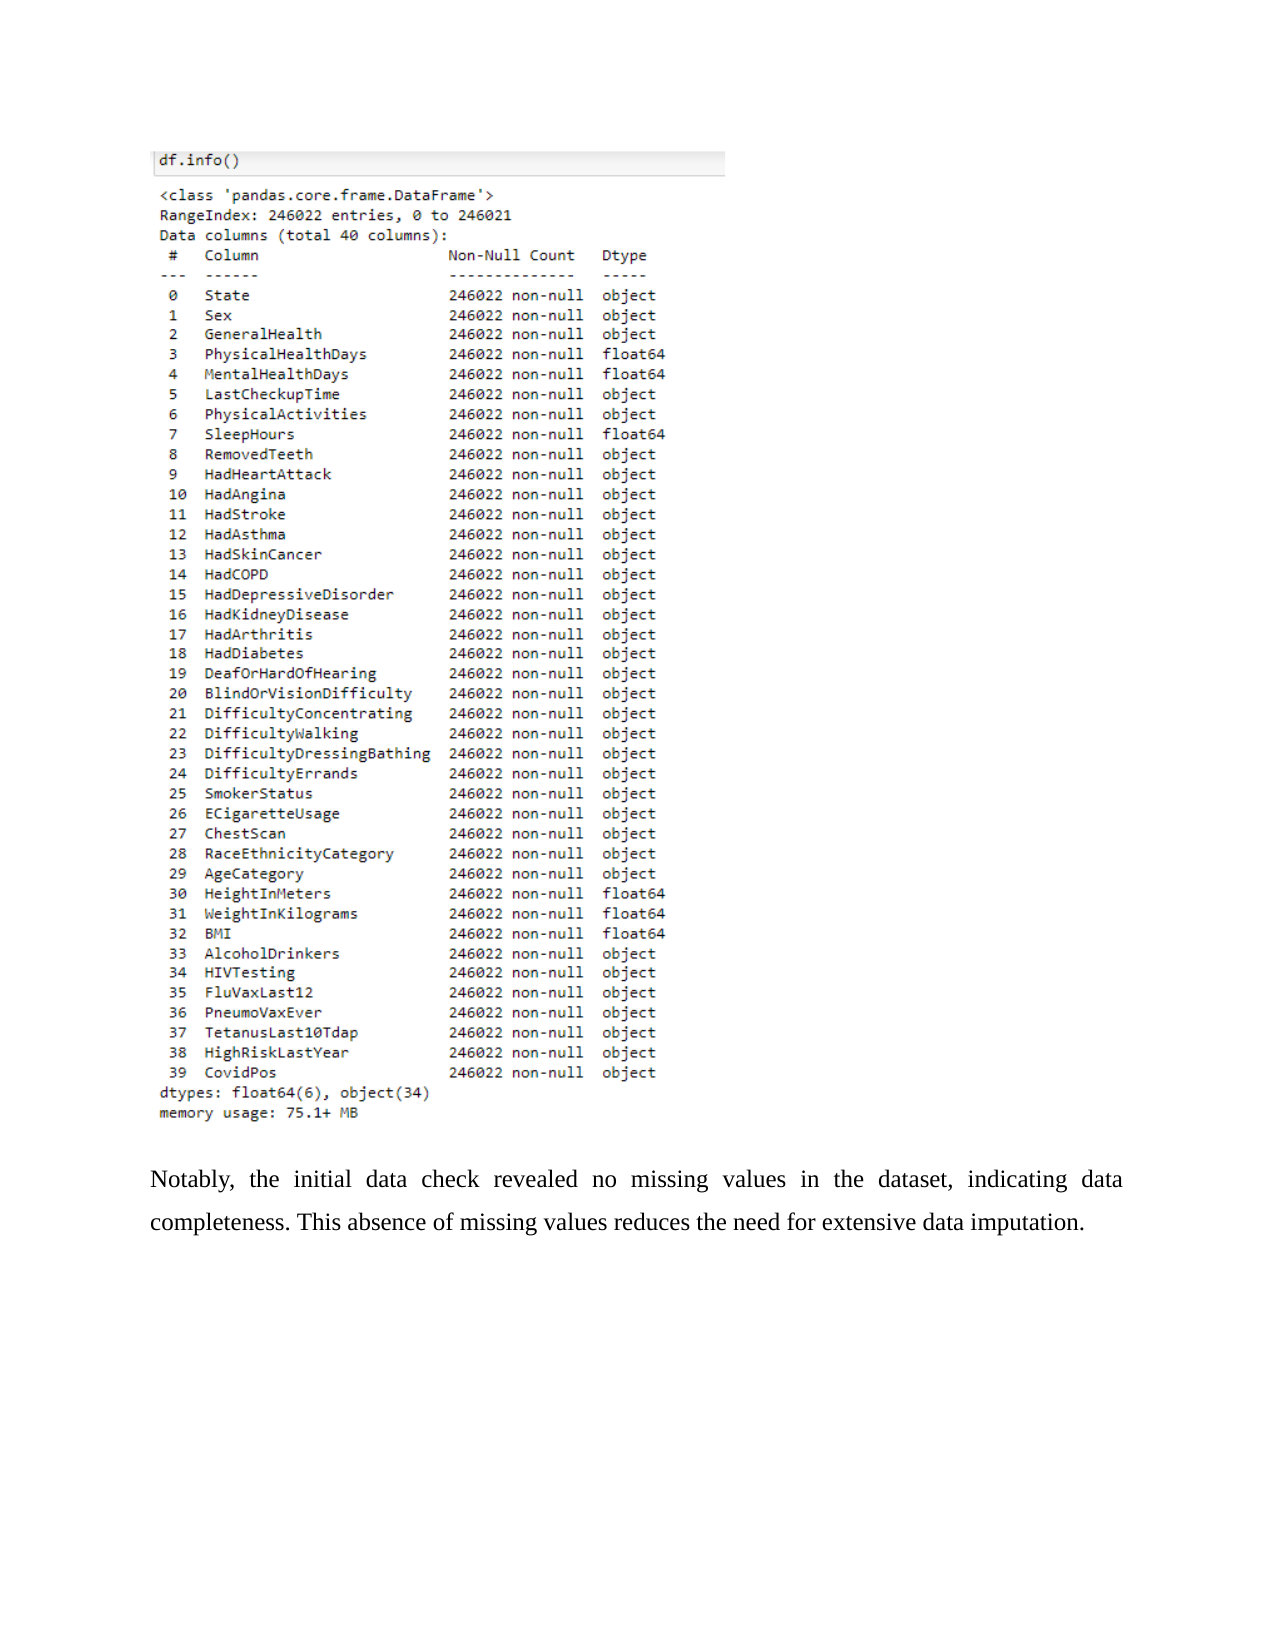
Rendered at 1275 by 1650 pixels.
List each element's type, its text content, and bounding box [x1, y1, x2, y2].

text Notably, the initial data check revealed no missing values in the dataset, indicating data completeness. This absence of missing values reduces the need for extensive data imputation. [150, 1164, 1125, 1236]
picture [150, 150, 725, 1134]
